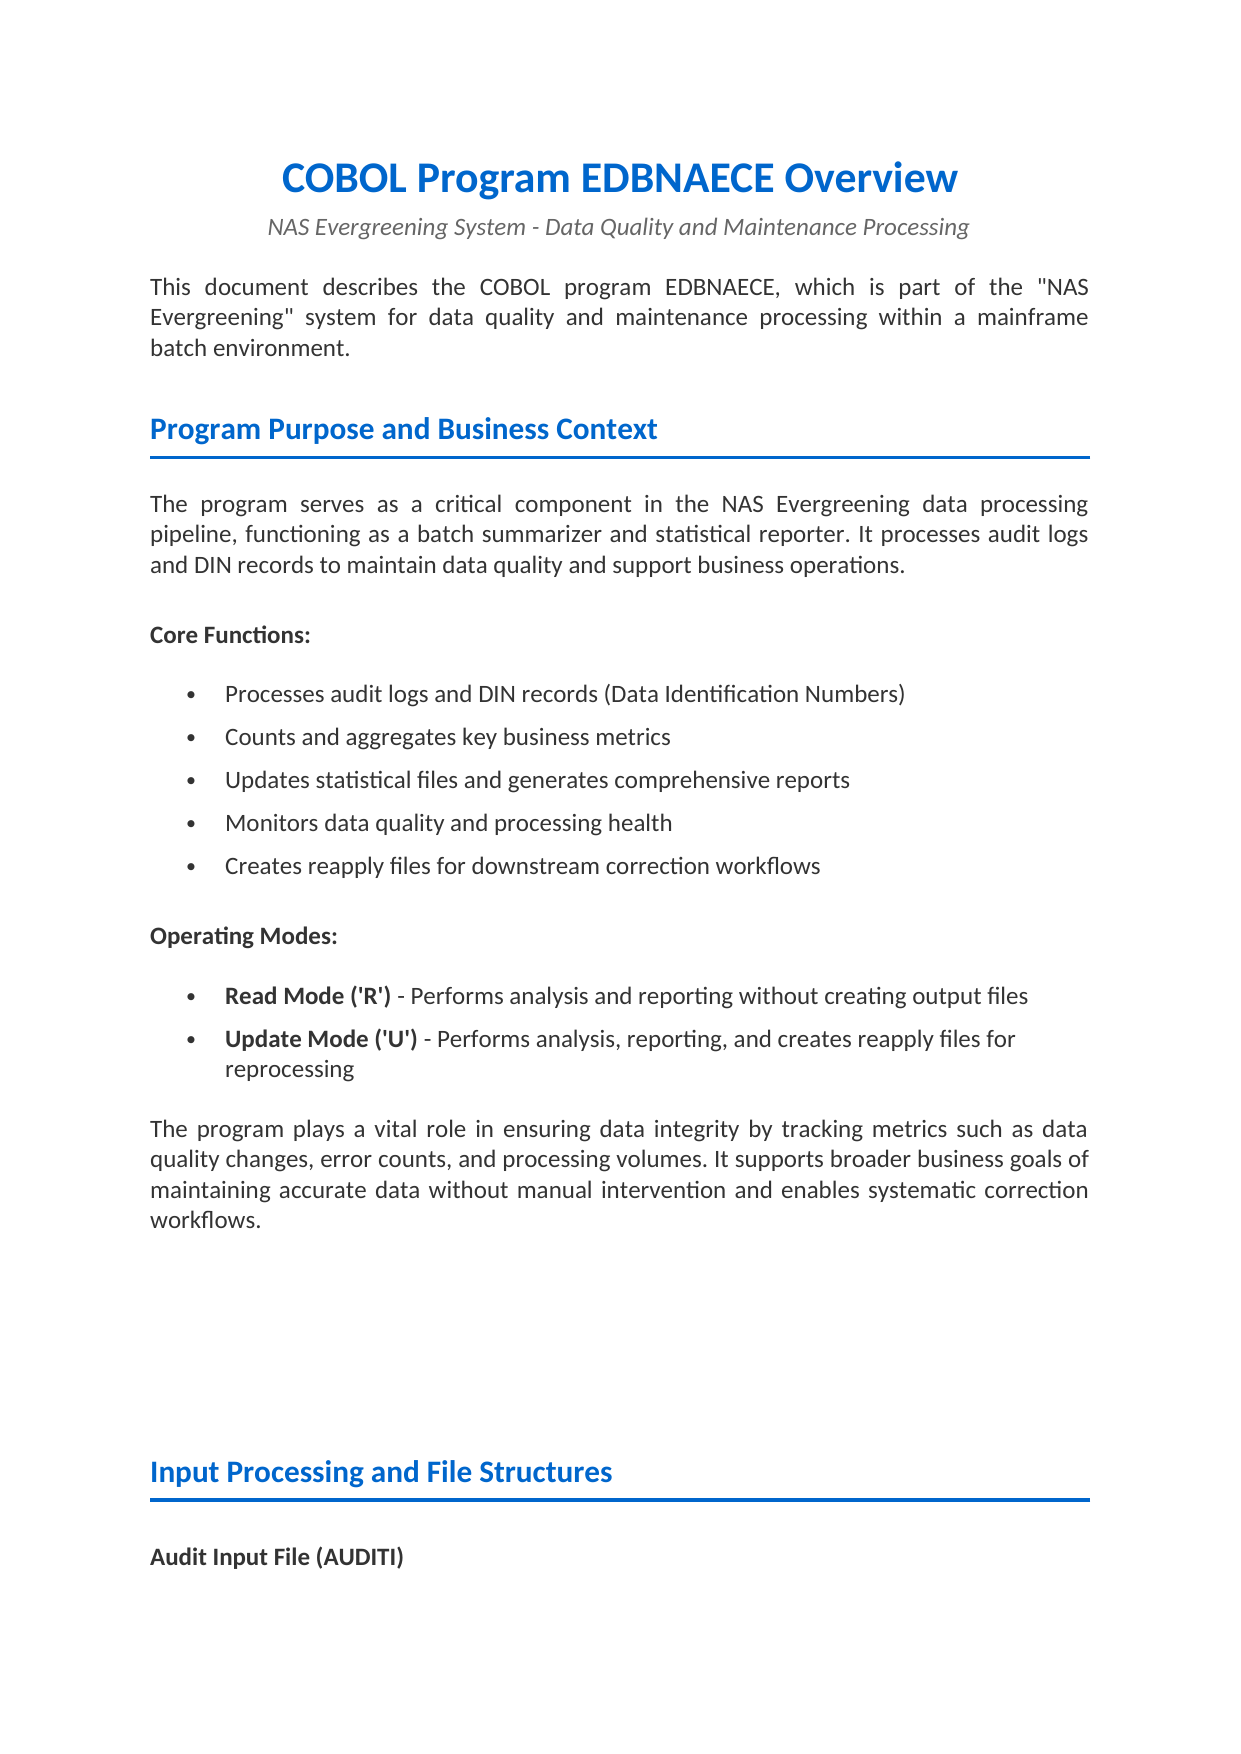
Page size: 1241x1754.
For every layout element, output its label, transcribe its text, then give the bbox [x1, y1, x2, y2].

text COBOL Program EDBNAECE Overview [150, 150, 1090, 203]
list Processes audit logs and DIN records (Data Identification Numbers) [187, 678, 1090, 709]
text The program serves as a critical component in the NAS Evergreening data processing pipeline, functioning as a batch summarizer and statistical reporter. It processes audit logs and DIN records to maintain data quality and support business operations. [150, 488, 1090, 580]
subtitle Input Processing and File Structures [150, 1452, 1090, 1498]
list Monitors data quality and processing health [187, 807, 1090, 838]
list Updates statistical files and generates comprehensive reports [187, 764, 1090, 795]
text The program plays a vital role in ensuring data integrity by tracking metrics such as data quality changes, error counts, and processing volumes. It supports broader business goals of maintaining accurate data without manual intervention and enables systematic correction workflows. [150, 1113, 1090, 1235]
subtitle Core Functions: [150, 619, 1090, 649]
subtitle Program Purpose and Business Context [150, 409, 1090, 456]
list Counts and aggregates key business metrics [187, 721, 1090, 752]
subtitle Audit Input File (AUDITI) [150, 1541, 1090, 1571]
text NAS Evergreening System - Data Quality and Maintenance Processing [150, 211, 1090, 242]
subtitle Operating Modes: [150, 920, 1090, 951]
list Read Mode ('R') - Performs analysis and reporting without creating output files [187, 980, 1090, 1010]
list Update Mode ('U') - Performs analysis, reporting, and creates reapply files for reprocessing [187, 1023, 1090, 1084]
text This document describes the COBOL program EDBNAECE, which is part of the "NAS Evergreening" system for data quality and maintenance processing within a mainframe batch environment. [150, 271, 1090, 362]
list Creates reapply files for downstream correction workflows [187, 851, 1090, 881]
